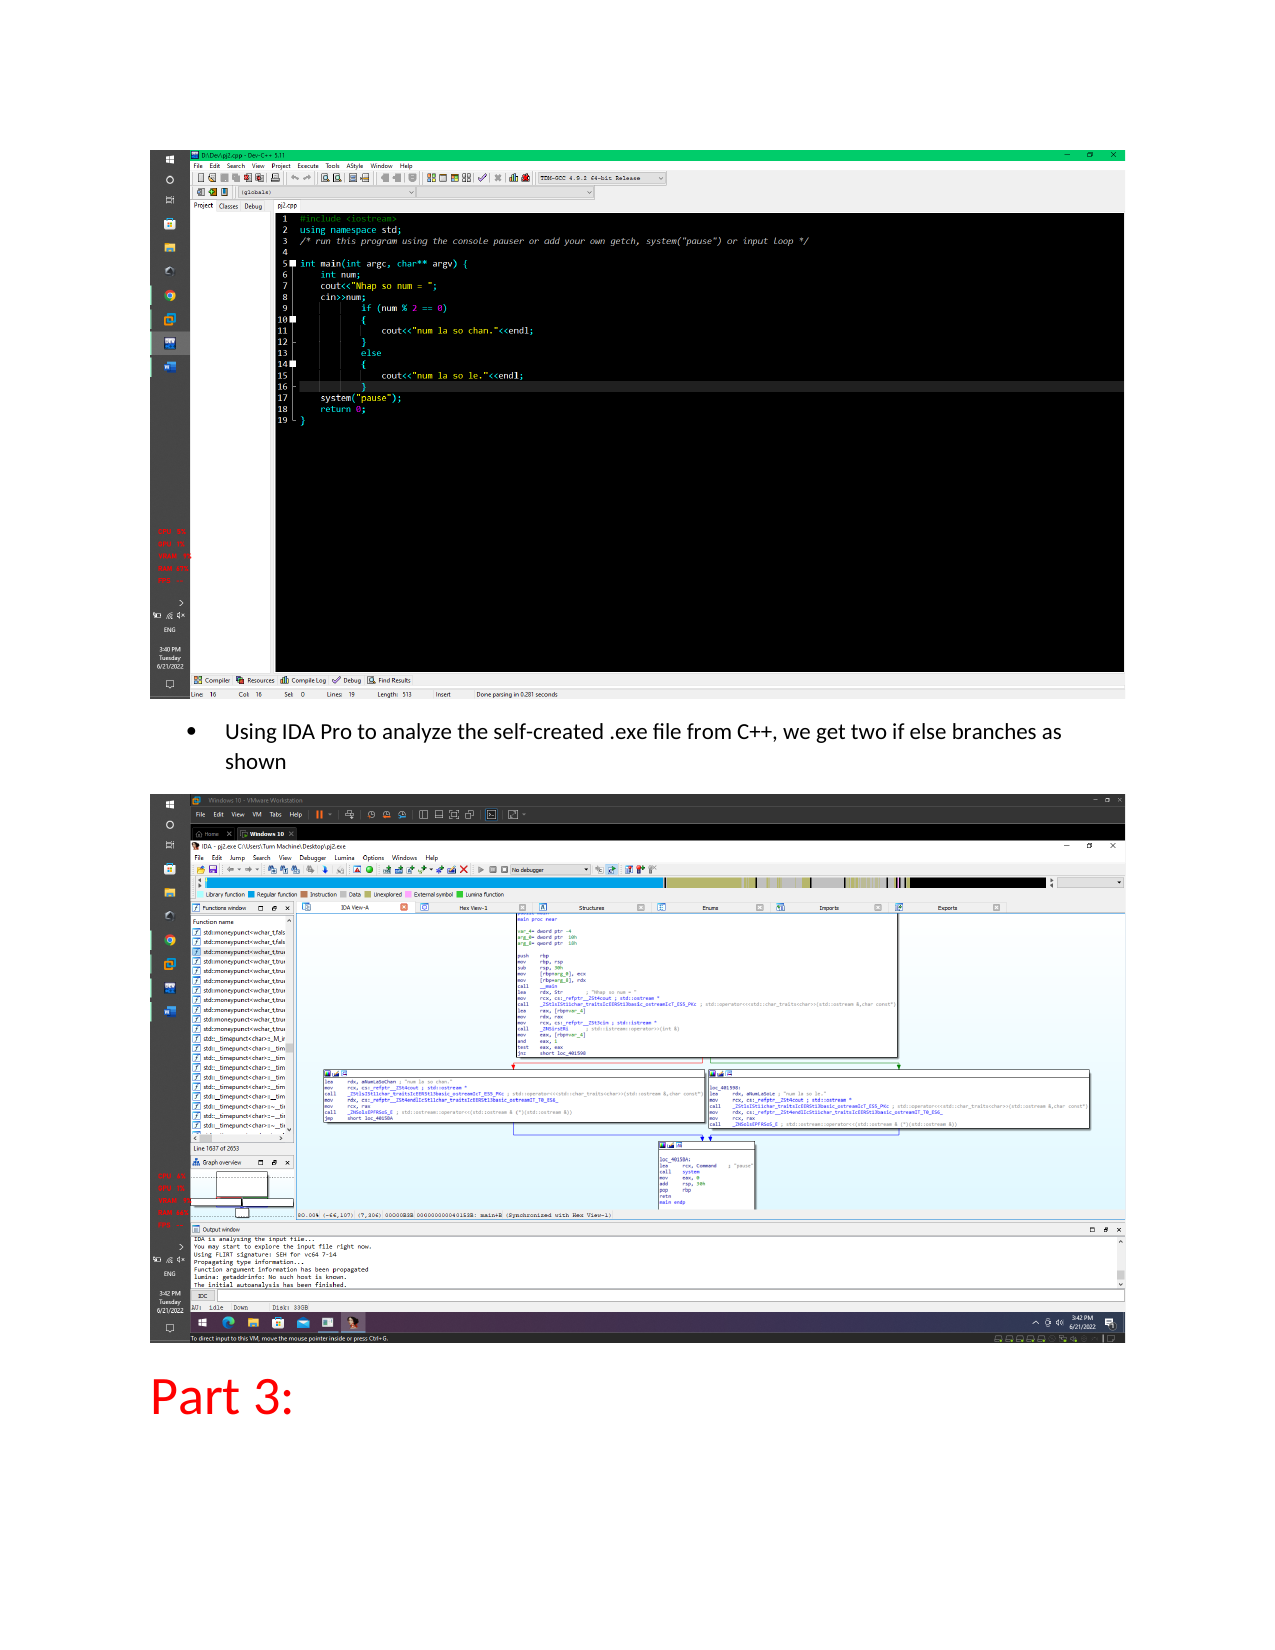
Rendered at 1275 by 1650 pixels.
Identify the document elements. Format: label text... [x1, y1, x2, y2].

picture [150, 794, 1125, 1343]
list Using IDA Pro to analyze the self-created .exe file from C++, we get two if else branches as shown [187, 717, 1125, 776]
picture [150, 150, 1125, 699]
text Part 3: [150, 1362, 1125, 1428]
